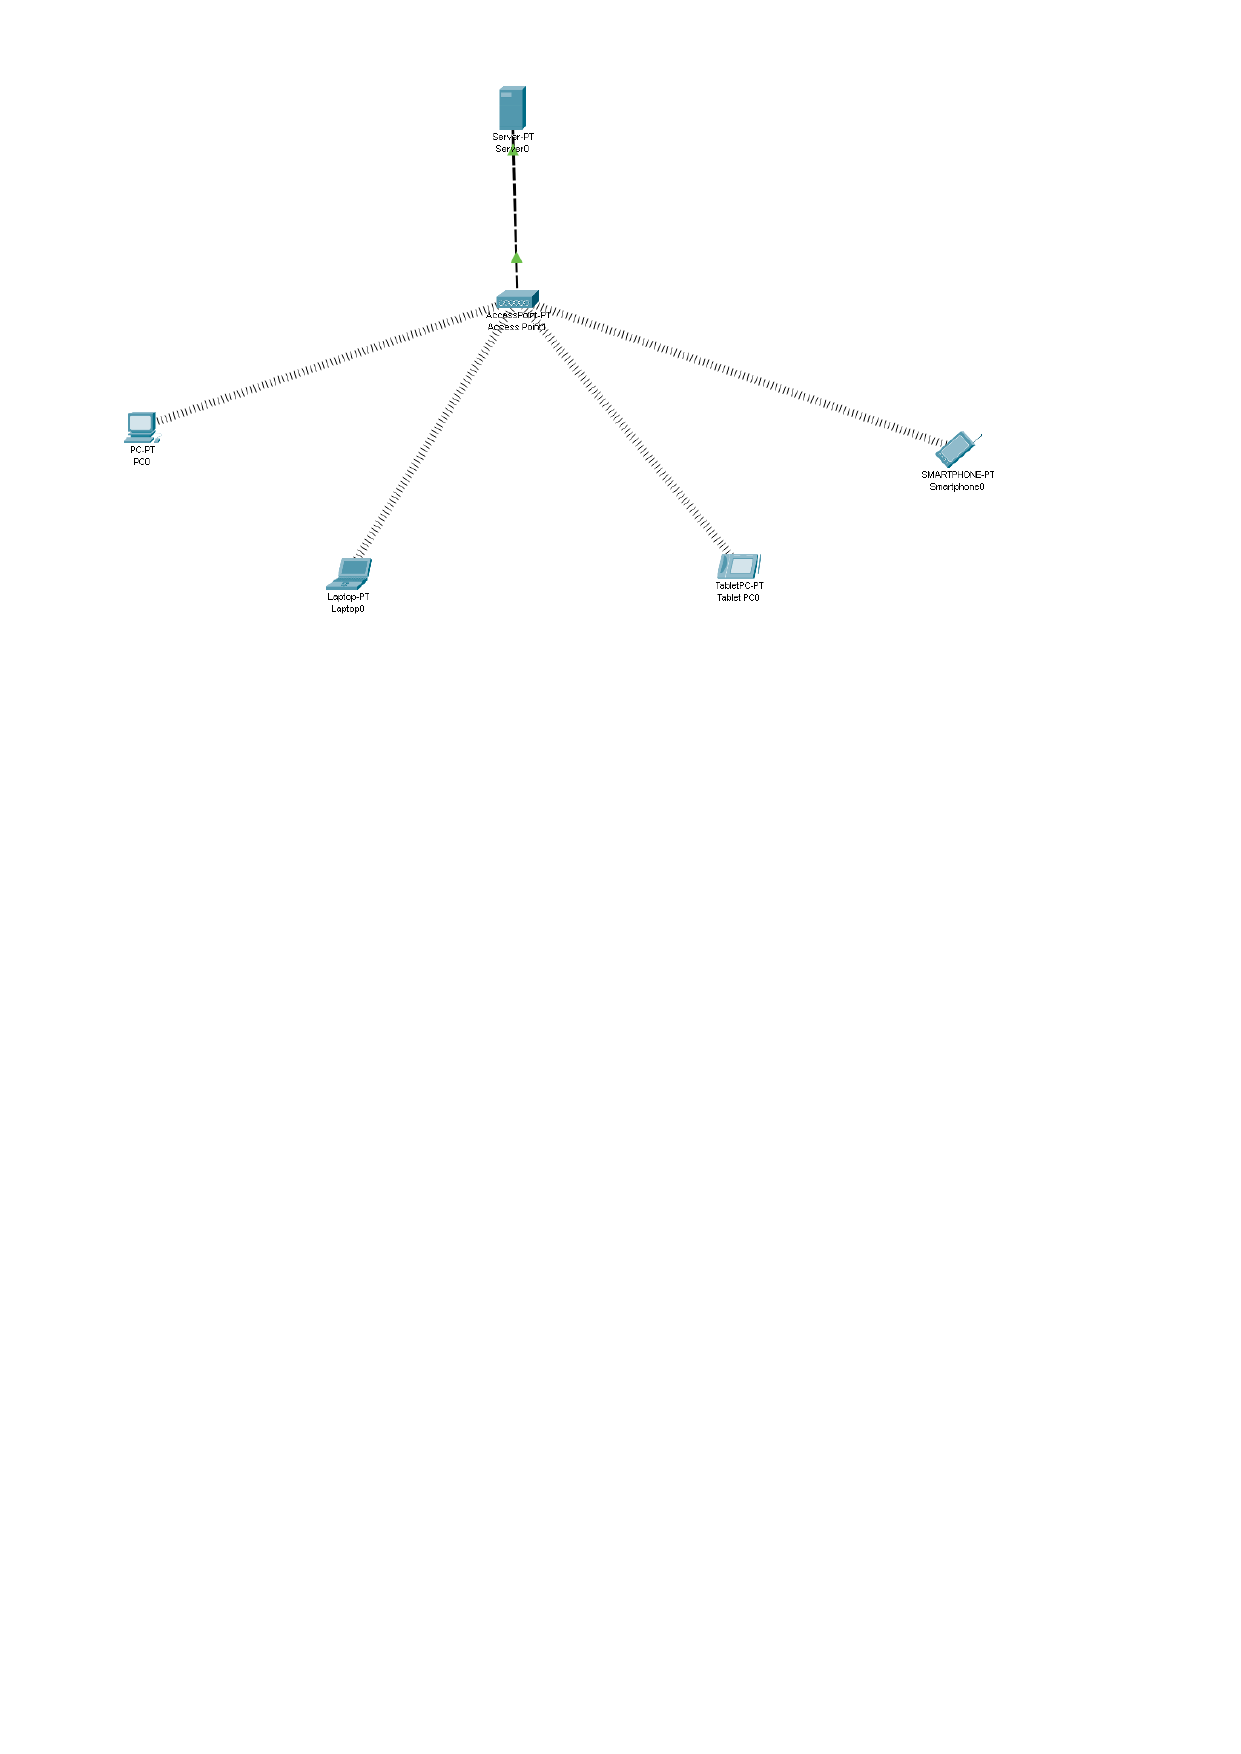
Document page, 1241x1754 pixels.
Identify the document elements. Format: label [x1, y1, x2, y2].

picture [75, 75, 1016, 643]
